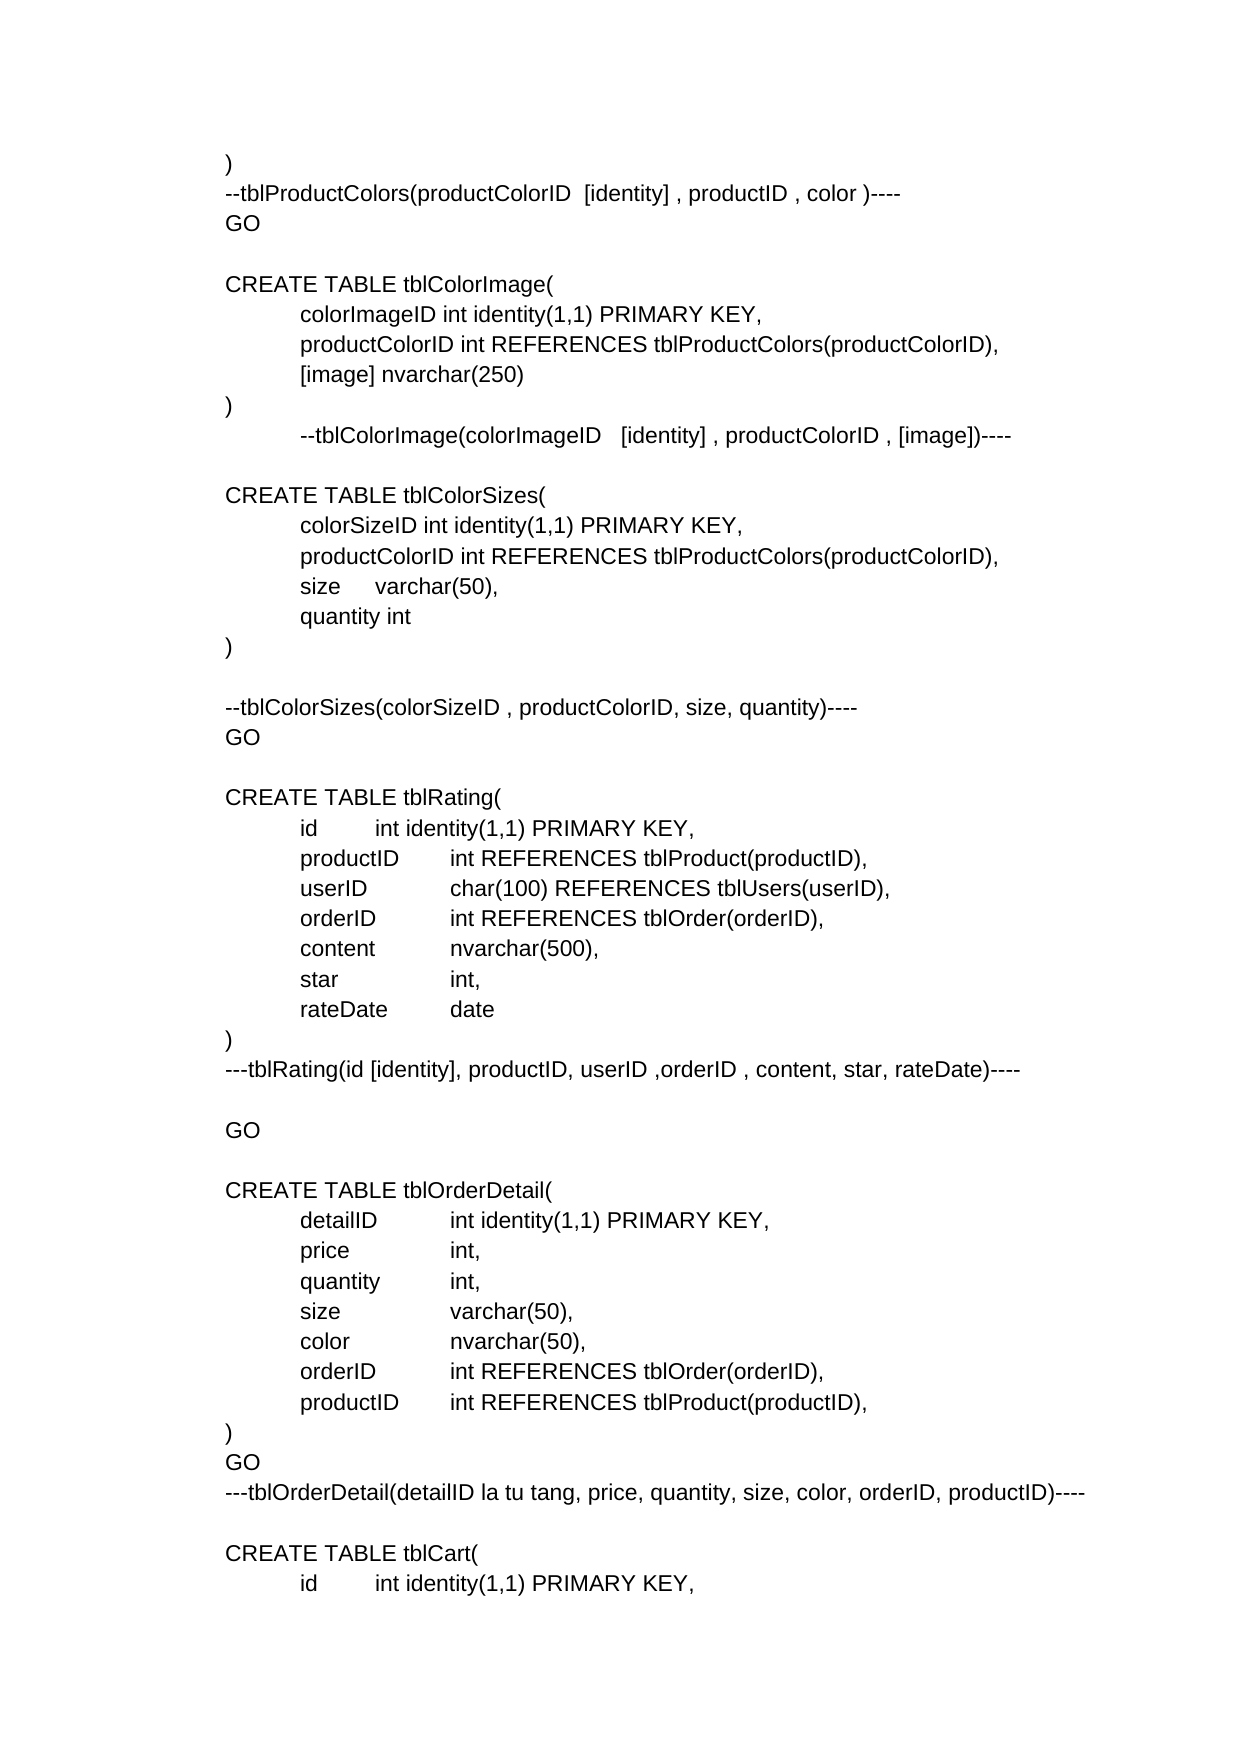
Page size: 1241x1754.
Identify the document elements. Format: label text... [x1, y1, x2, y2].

text productColorID int REFERENCES tblProductColors(productColorID), [225, 331, 1090, 358]
text CREATE TABLE tblRating( [225, 784, 1090, 811]
text GO [225, 1117, 1090, 1143]
text ) [225, 392, 1090, 418]
text productID int REFERENCES tblProduct(productID), [225, 845, 1090, 871]
text ---tblOrderDetail(detailID la tu tang, price, quantity, size, color, orderID, productID)---- [225, 1479, 1090, 1506]
text colorSizeID int identity(1,1) PRIMARY KEY, [225, 512, 1090, 539]
text detailID int identity(1,1) PRIMARY KEY, [225, 1207, 1090, 1234]
text colorImageID int identity(1,1) PRIMARY KEY, [225, 301, 1090, 327]
text size varchar(50), [225, 573, 1090, 599]
text --tblProductColors(productColorID [identity] , productID , color )---- [225, 180, 1090, 207]
text CREATE TABLE tblCart( [225, 1539, 1090, 1566]
text rateDate date [225, 996, 1090, 1022]
text id int identity(1,1) PRIMARY KEY, [225, 1570, 1090, 1596]
text GO [225, 1449, 1090, 1475]
text color nvarchar(50), [225, 1328, 1090, 1354]
text size varchar(50), [225, 1298, 1090, 1324]
text GO [225, 210, 1090, 237]
text --tblColorSizes(colorSizeID , productColorID, size, quantity)---- [225, 694, 1090, 720]
text CREATE TABLE tblColorSizes( [225, 482, 1090, 509]
text CREATE TABLE tblOrderDetail( [225, 1177, 1090, 1203]
text productID int REFERENCES tblProduct(productID), [225, 1388, 1090, 1415]
text star int, [225, 966, 1090, 992]
text quantity int, [225, 1268, 1090, 1294]
text [image] nvarchar(250) [225, 361, 1090, 388]
text ) [225, 1419, 1090, 1445]
text --tblColorImage(colorImageID [identity] , productColorID , [image])---- [225, 422, 1090, 448]
text productColorID int REFERENCES tblProductColors(productColorID), [225, 543, 1090, 569]
text ) [225, 150, 1090, 176]
text price int, [225, 1237, 1090, 1264]
text content nvarchar(500), [225, 935, 1090, 962]
text ) [225, 1026, 1090, 1052]
text orderID int REFERENCES tblOrder(orderID), [225, 1358, 1090, 1385]
text id int identity(1,1) PRIMARY KEY, [225, 814, 1090, 841]
text orderID int REFERENCES tblOrder(orderID), [225, 905, 1090, 932]
text ---tblRating(id [identity], productID, userID ,orderID , content, star, rateDate)---- [225, 1056, 1090, 1083]
text ) [225, 633, 1090, 660]
text quantity int [225, 603, 1090, 629]
text userID char(100) REFERENCES tblUsers(userID), [225, 875, 1090, 901]
text CREATE TABLE tblColorImage( [225, 271, 1090, 297]
text GO [225, 724, 1090, 750]
